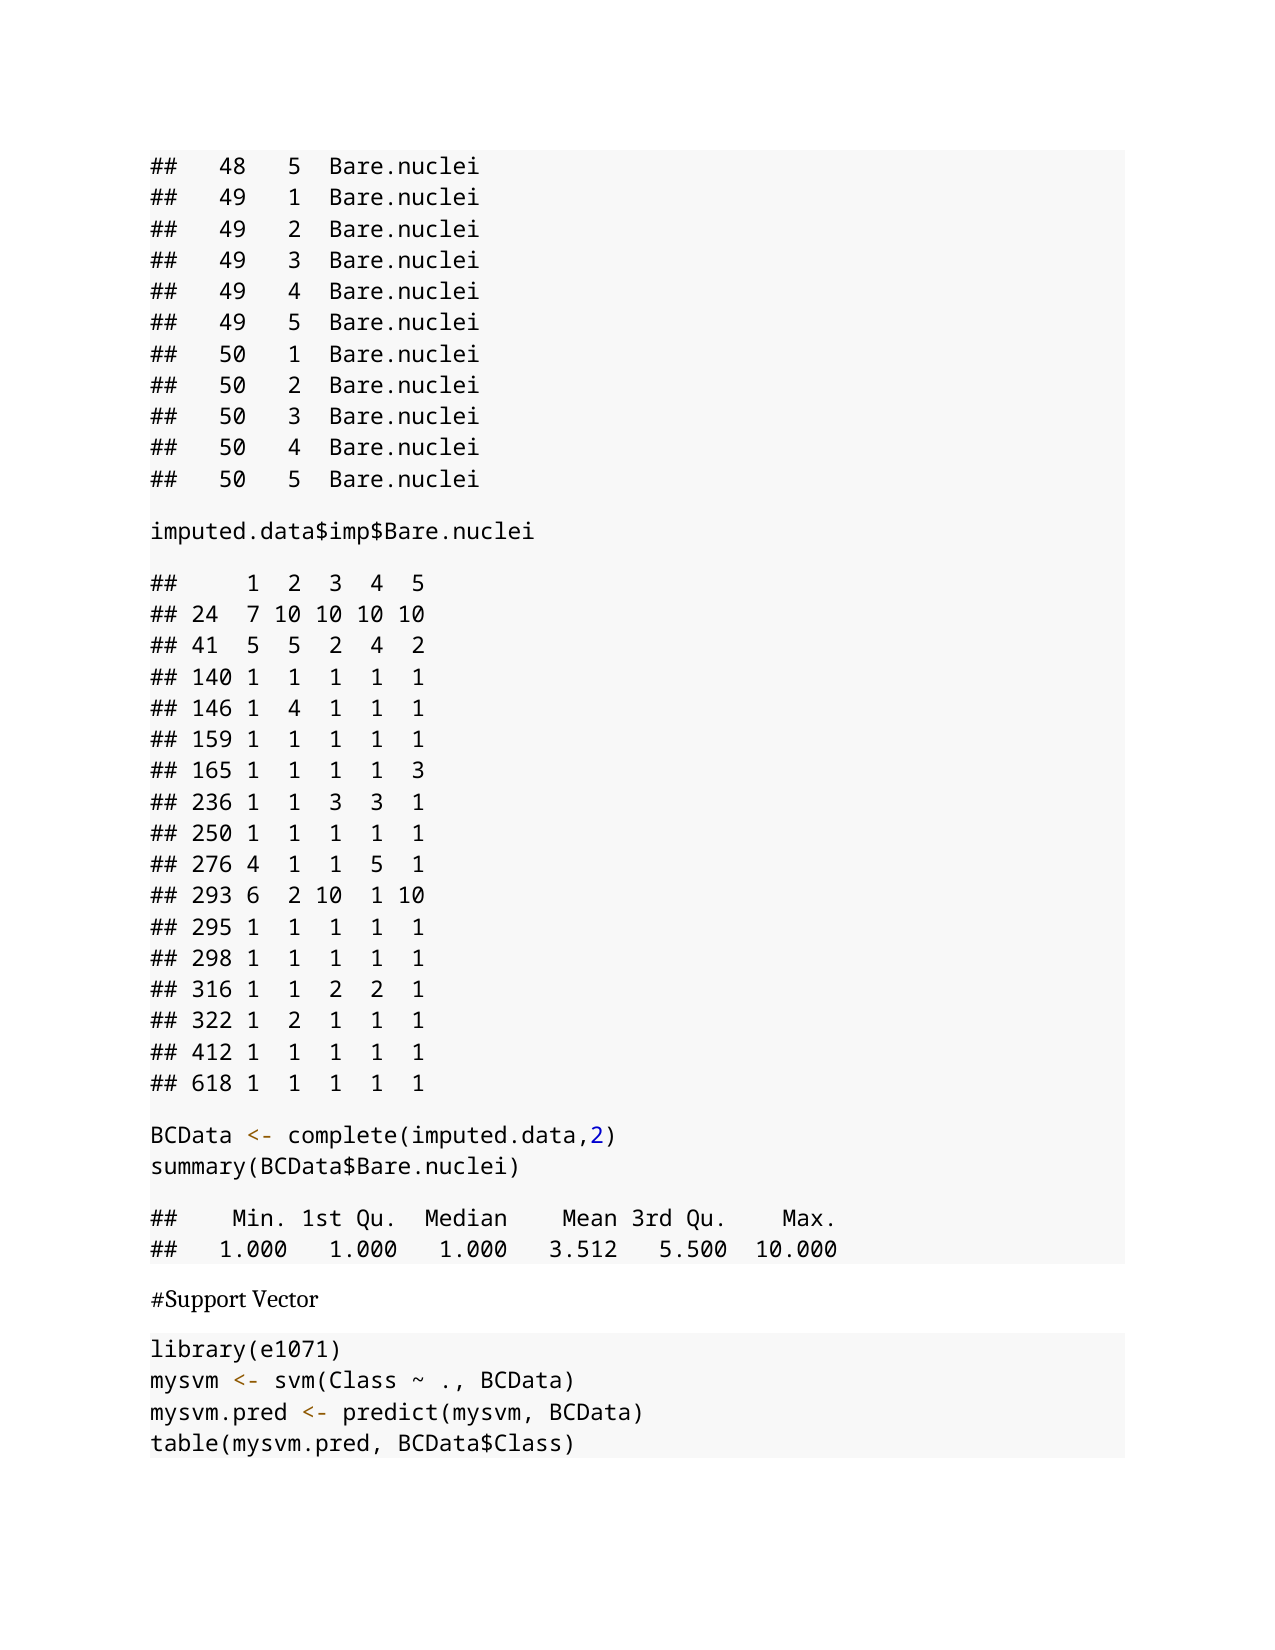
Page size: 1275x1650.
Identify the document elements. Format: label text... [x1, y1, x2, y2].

text BCData <- complete(imputed.data,2) summary(BCData$Bare.nuclei) [521, 1119, 1125, 1181]
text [150, 150, 1125, 494]
text ## 1 2 3 4 5 ## 24 7 10 10 10 10 ## 41 5 5 2 4 2 ## 140 1 1 1 1 1 ## 146 1 4 1 1 1 ## 159 1 1 1 1 1 ## 165 1 1 1 1 3 ## 236 1 1 3 3 1 ## 250 1 1 1 1 1 ## 276 4 1 1 5 1 ## 293 6 2 10 1 10 ## 295 1 1 1 1 1 ## 298 1 1 1 1 1 ## 316 1 1 2 2 1 ## 322 1 2 1 1 1 ## 412 1 1 1 1 1 ## 618 1 1 1 1 1 [150, 567, 1125, 1098]
text #Support Vector [150, 1285, 1125, 1314]
text ## Min. 1st Qu. Median Mean 3rd Qu. Max. ## 1.000 1.000 1.000 3.512 5.500 10.000 [150, 1202, 1125, 1264]
text imputed.data$imp$Bare.nuclei [150, 514, 1125, 546]
text library(e1071) mysvm <- svm(Class ~ ., BCData) mysvm.pred <- predict(mysvm, BCData) table(mysvm.pred, BCData$Class) [342, 1333, 1125, 1458]
